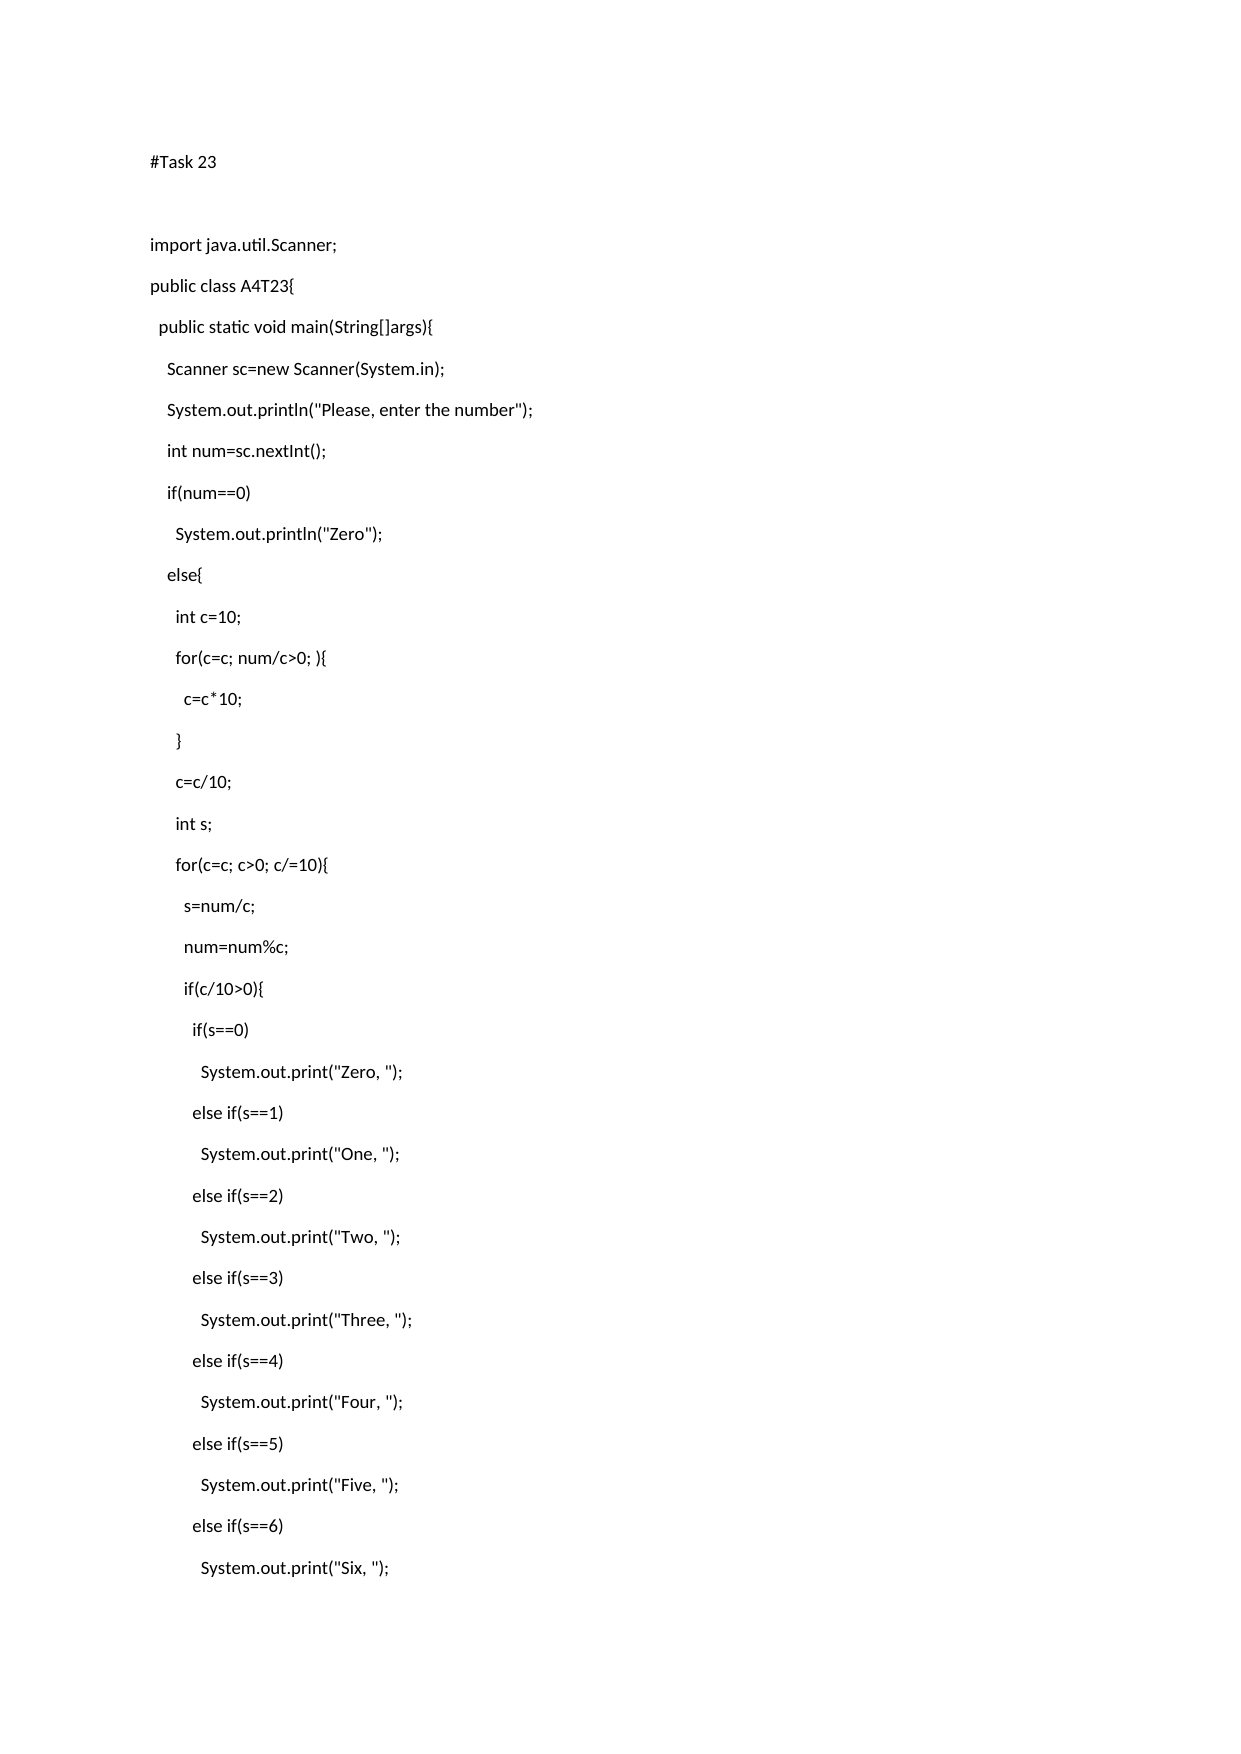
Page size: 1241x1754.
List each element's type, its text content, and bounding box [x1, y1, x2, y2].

text System.out.print("Six, "); [150, 1556, 1090, 1579]
text #Task 23 [150, 150, 1090, 173]
text for(c=c; num/c>0; ){ [150, 646, 1090, 669]
text } [150, 729, 1090, 752]
text public static void main(String[]args){ [150, 315, 1090, 338]
text int s; [150, 812, 1090, 834]
text else if(s==5) [150, 1432, 1090, 1455]
text s=num/c; [150, 894, 1090, 917]
text System.out.println("Please, enter the number"); [150, 398, 1090, 421]
text System.out.print("Four, "); [150, 1391, 1090, 1413]
text c=c*10; [150, 688, 1090, 711]
text System.out.print("Three, "); [150, 1308, 1090, 1331]
text if(c/10>0){ [150, 977, 1090, 1000]
text import java.util.Scanner; [150, 233, 1090, 256]
text if(s==0) [150, 1018, 1090, 1041]
text int c=10; [150, 605, 1090, 628]
text System.out.print("Zero, "); [150, 1060, 1090, 1083]
text for(c=c; c>0; c/=10){ [150, 853, 1090, 876]
text else if(s==2) [150, 1184, 1090, 1207]
text num=num%c; [150, 936, 1090, 959]
text else{ [150, 563, 1090, 586]
text System.out.println("Zero"); [150, 522, 1090, 545]
text Scanner sc=new Scanner(System.in); [150, 357, 1090, 380]
text if(num==0) [150, 481, 1090, 504]
text else if(s==4) [150, 1349, 1090, 1372]
text else if(s==6) [150, 1515, 1090, 1538]
text System.out.print("Five, "); [150, 1473, 1090, 1496]
text c=c/10; [150, 770, 1090, 793]
text System.out.print("Two, "); [150, 1225, 1090, 1248]
text public class A4T23{ [150, 274, 1090, 297]
text else if(s==3) [150, 1267, 1090, 1289]
text int num=sc.nextInt(); [150, 439, 1090, 462]
text System.out.print("One, "); [150, 1142, 1090, 1165]
text else if(s==1) [150, 1101, 1090, 1124]
